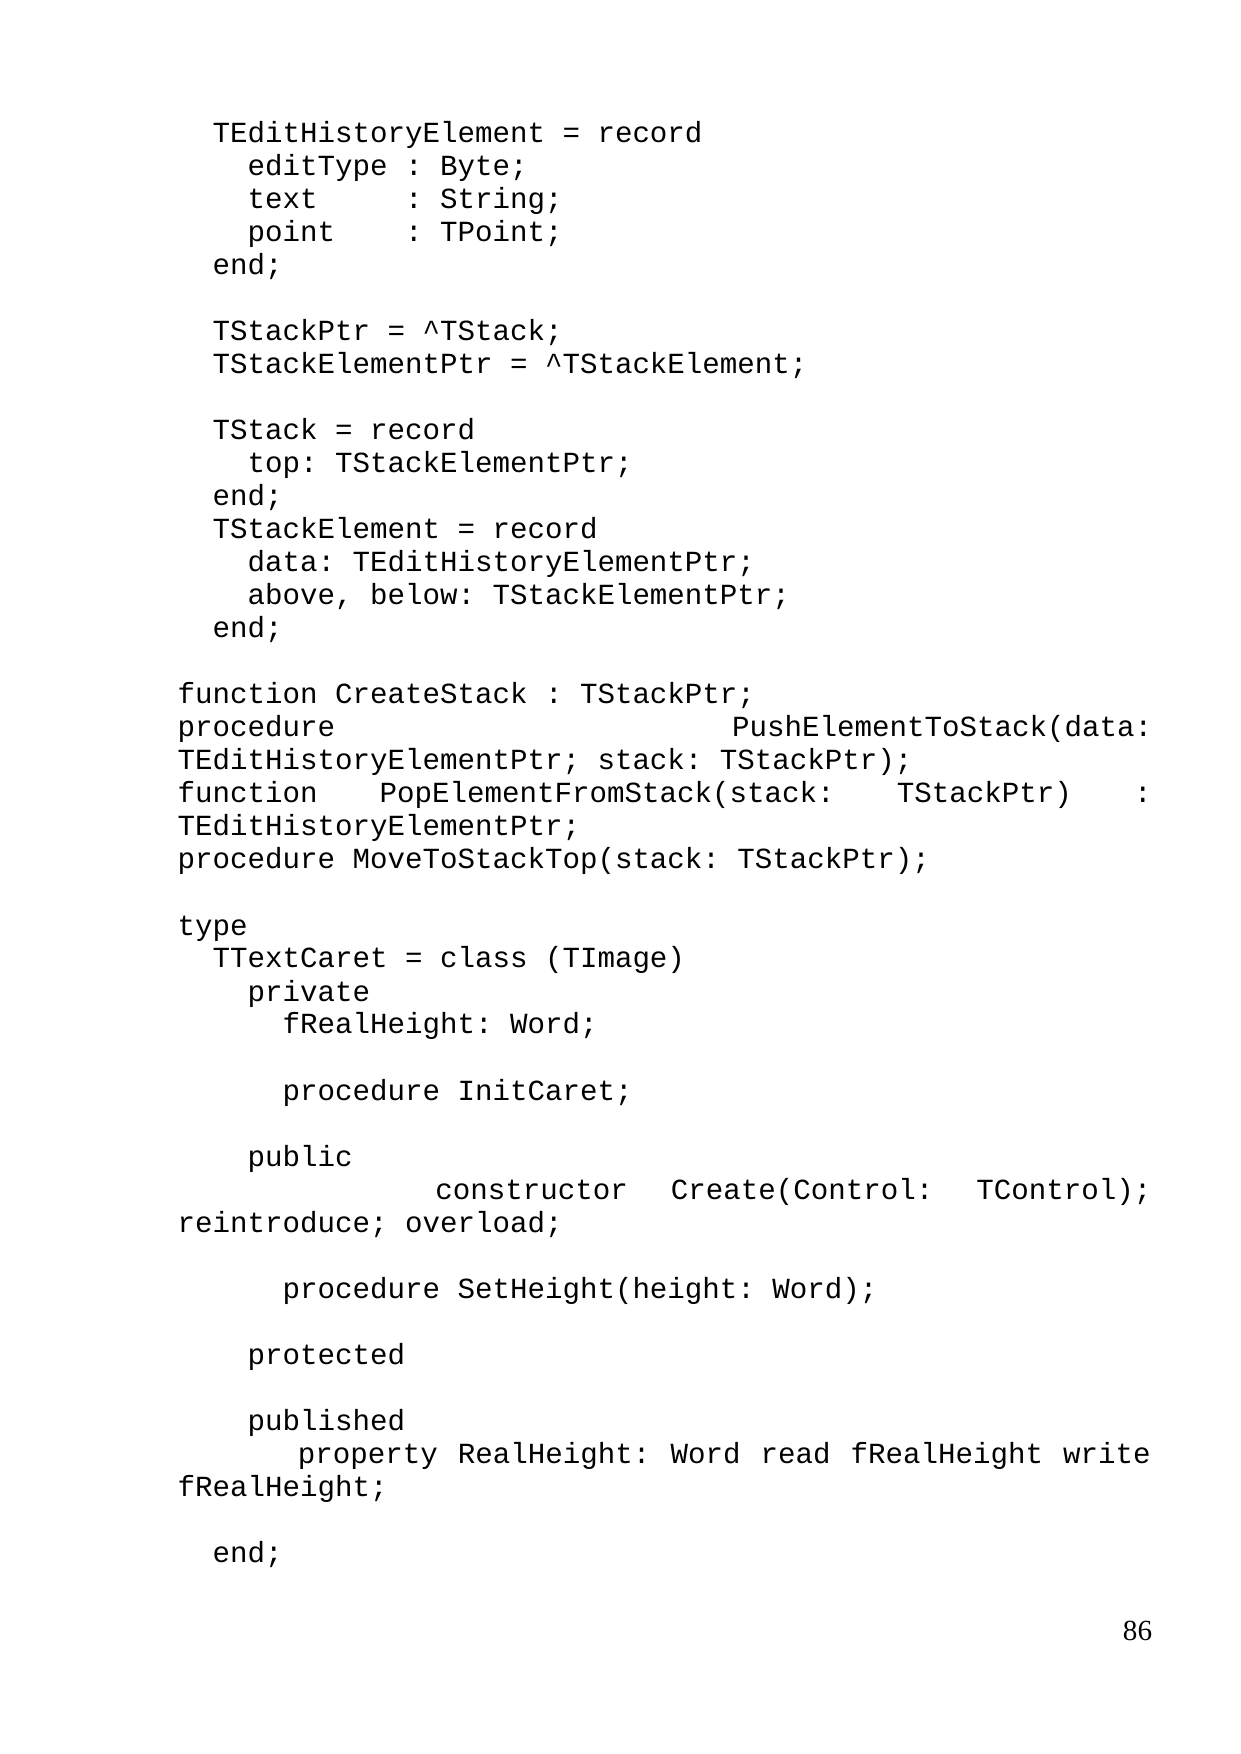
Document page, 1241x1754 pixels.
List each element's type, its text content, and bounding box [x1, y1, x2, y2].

text end; [177, 481, 1152, 514]
text above, below: TStackElementPtr; [177, 580, 1152, 613]
text TStack = record [177, 415, 1152, 448]
text TStackElementPtr = ^TStackElement; [177, 349, 1152, 382]
text public [177, 1142, 1152, 1175]
text data: TEditHistoryElementPtr; [177, 547, 1152, 580]
text private [177, 977, 1152, 1010]
text TStackPtr = ^TStack; [177, 316, 1152, 349]
text procedure MoveToStackTop(stack: TStackPtr); [177, 844, 1152, 878]
text procedure PushElementToStack(data: TEditHistoryElementPtr; stack: TStackPtr); [177, 712, 1152, 778]
text end; [177, 613, 1152, 646]
text protected [177, 1340, 1152, 1373]
text top: TStackElementPtr; [177, 448, 1152, 481]
text procedure InitCaret; [177, 1076, 1152, 1109]
text TEditHistoryElement = record [177, 118, 1152, 151]
text text : String; [177, 184, 1152, 217]
text editType : Byte; [177, 151, 1152, 184]
text fRealHeight: Word; [177, 1010, 1152, 1043]
text function CreateStack : TStackPtr; [177, 679, 1152, 712]
text end; [177, 1538, 1152, 1572]
text published [177, 1406, 1152, 1439]
text function PopElementFromStack(stack: TStackPtr) : TEditHistoryElementPtr; [177, 778, 1152, 844]
text TTextCaret = class (TImage) [177, 944, 1152, 977]
text procedure SetHeight(height: Word); [177, 1274, 1152, 1307]
text type [177, 911, 1152, 944]
text end; [177, 250, 1152, 283]
text constructor Create(Control: TControl); reintroduce; overload; [177, 1175, 1152, 1241]
text property RealHeight: Word read fRealHeight write fRealHeight; [177, 1439, 1152, 1506]
text point : TPoint; [177, 217, 1152, 250]
text TStackElement = record [177, 514, 1152, 547]
